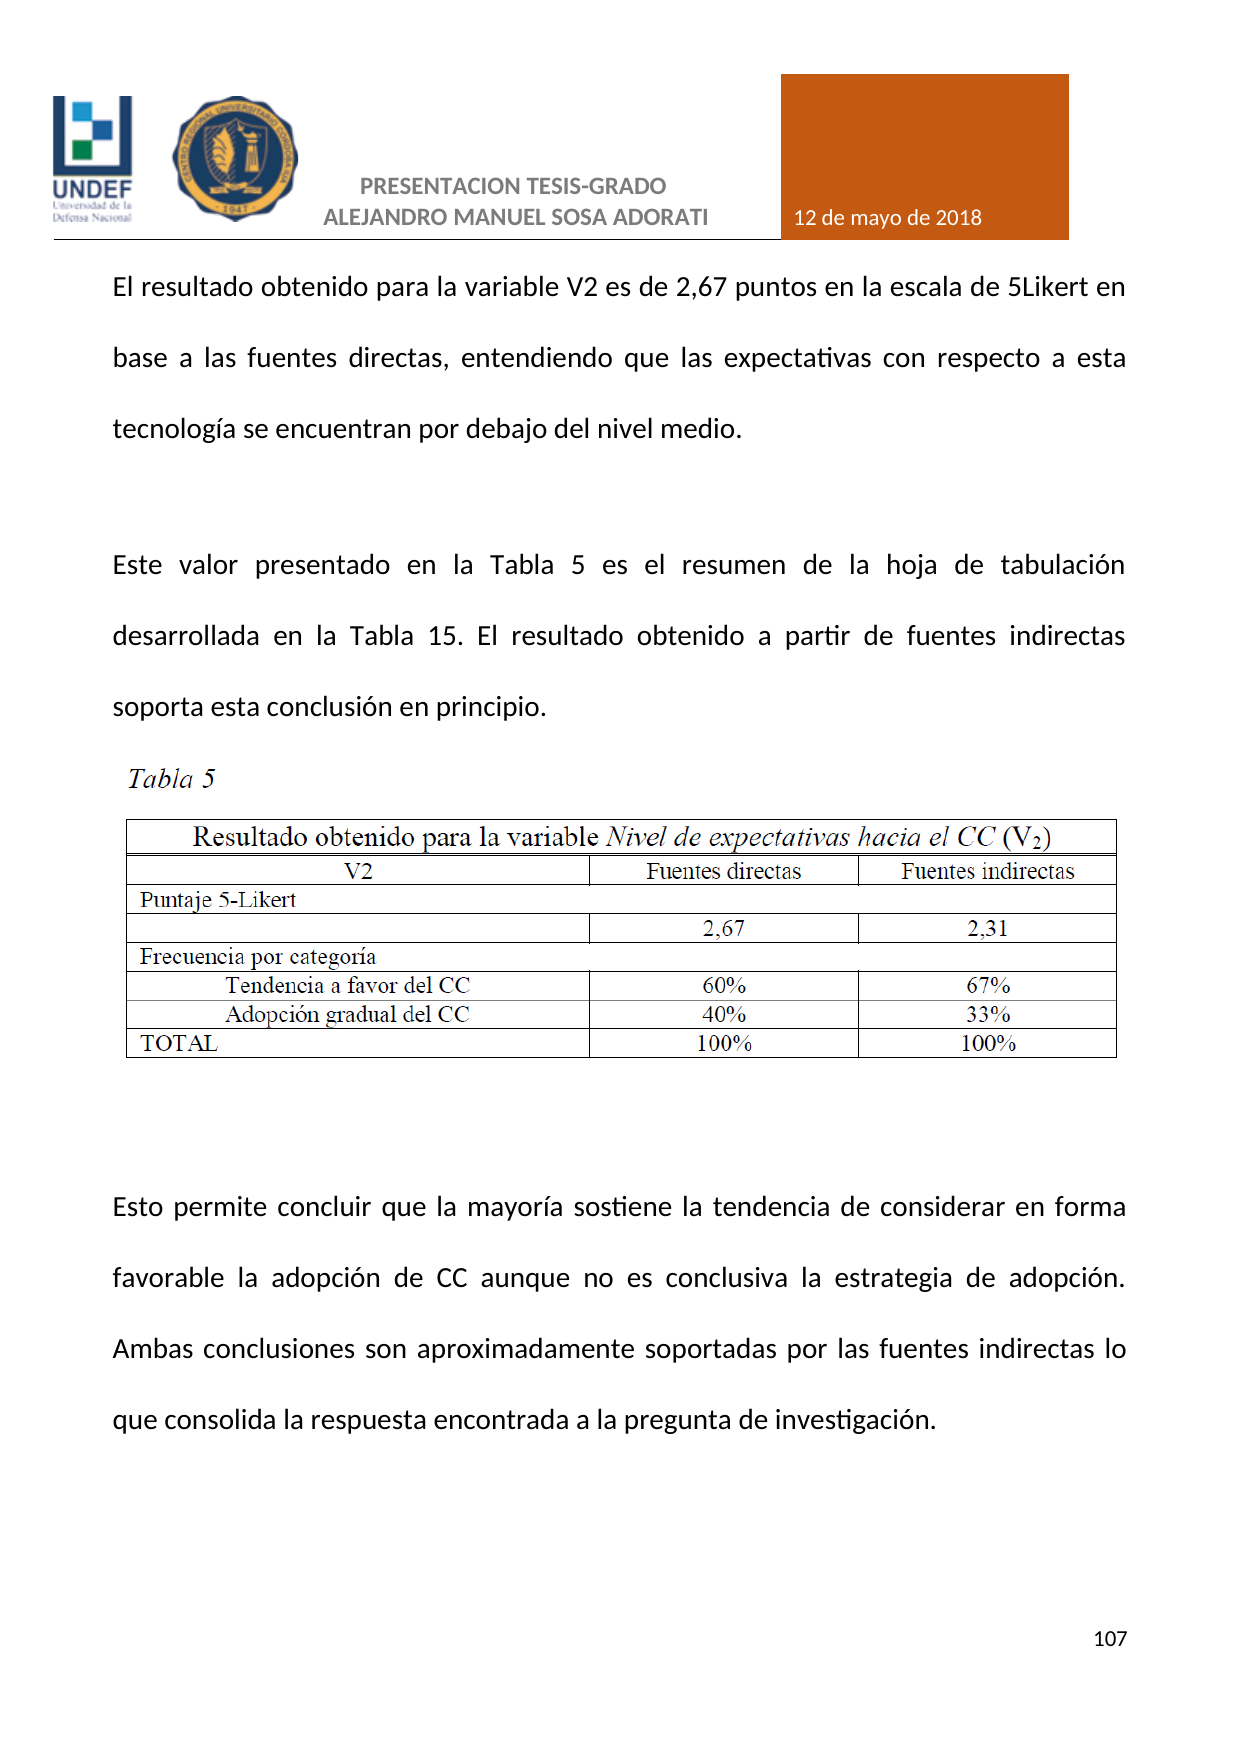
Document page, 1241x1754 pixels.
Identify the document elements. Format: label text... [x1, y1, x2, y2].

picture [52, 96, 299, 222]
text Este valor presentado en la Tabla 5 es el resumen de la hoja de tabulación desarrollada en la Tabla 15. El resultado obtenido a partir de fuentes indirectas soporta esta conclusión en principio. [112, 546, 1128, 724]
picture [112, 759, 1128, 1081]
text Esto permite concluir que la mayoría sostiene la tendencia de considerar en forma favorable la adopción de CC aunque no es conclusiva la estrategia de adopción. Ambas conclusiones son aproximadamente soportadas por las fuentes indirectas lo que consolida la respuesta encontrada a la pregunta de investigación. [112, 1188, 1128, 1437]
text El resultado obtenido para la variable V2 es de 2,67 puntos en la escala de 5Likert en base a las fuentes directas, entendiendo que las expectativas con respecto a esta tecnología se encuentran por debajo del nivel medio. [112, 268, 1128, 446]
